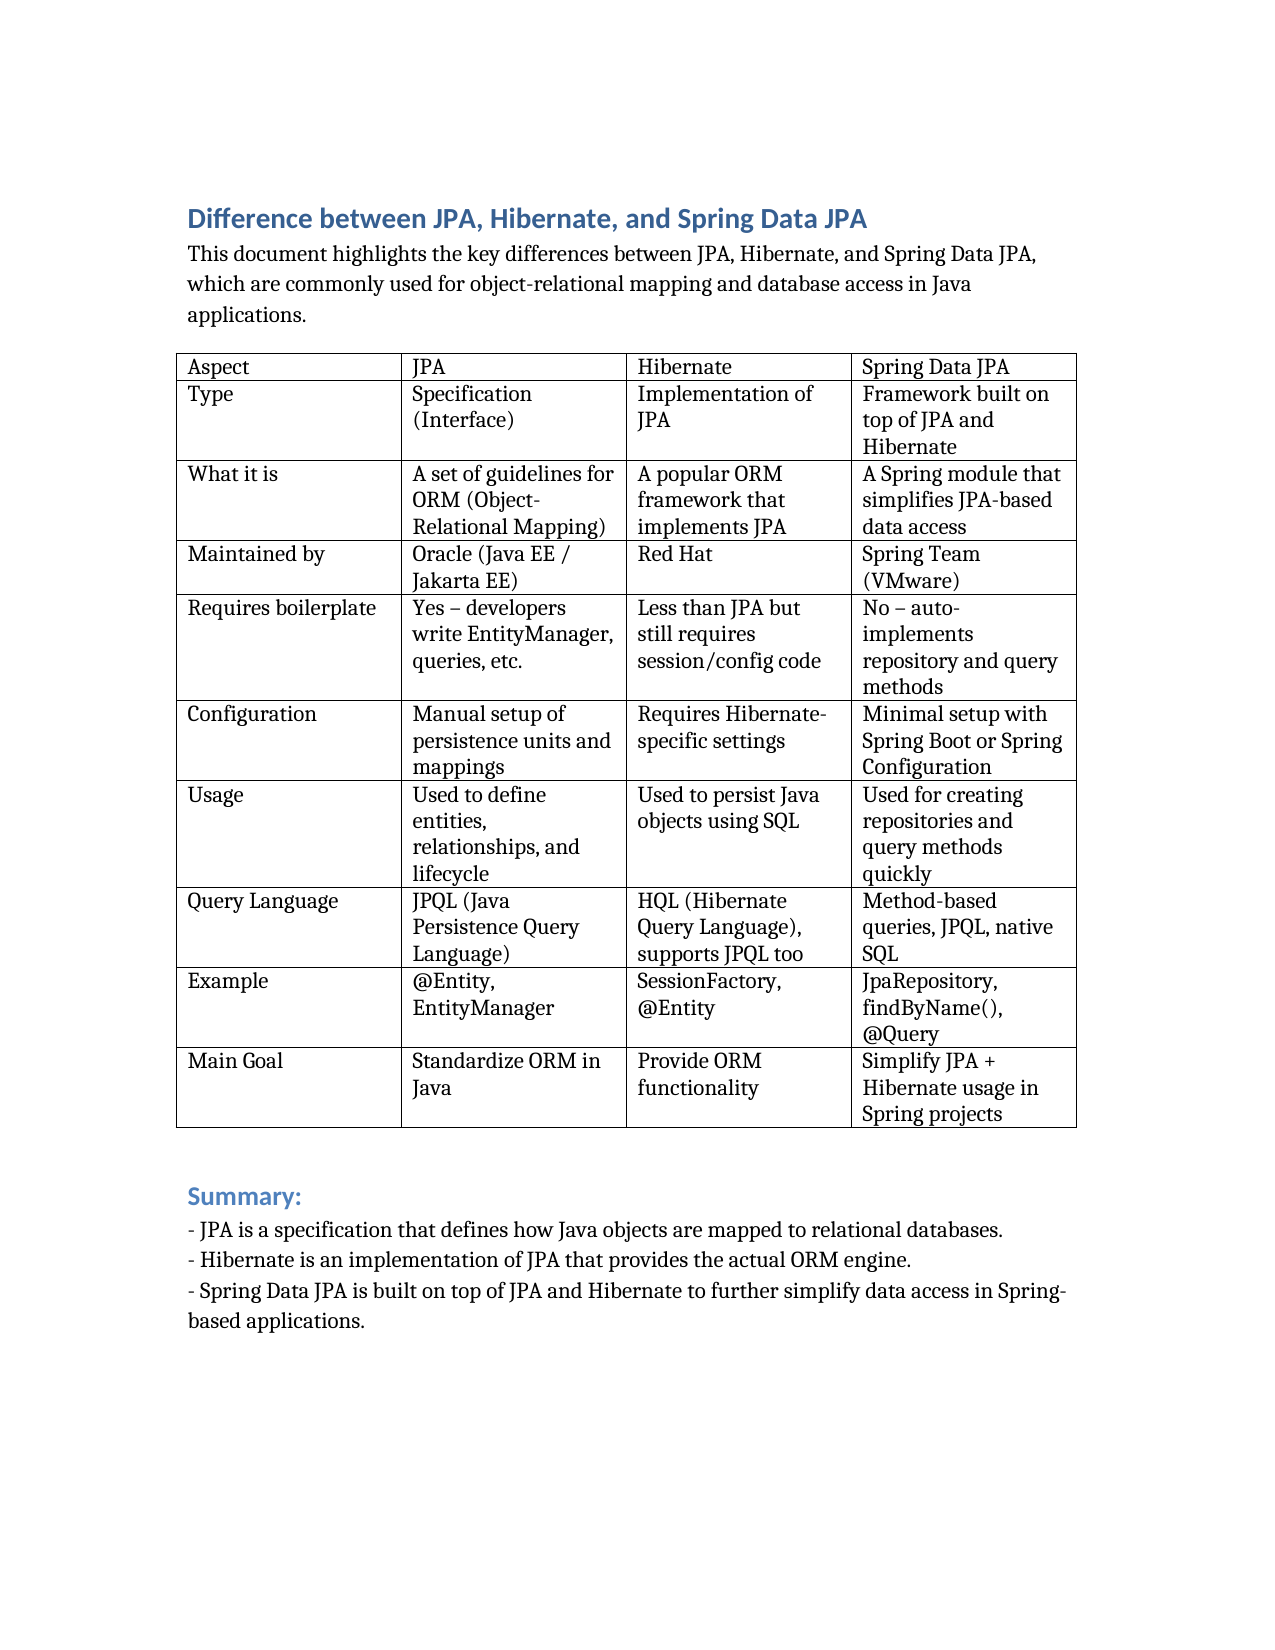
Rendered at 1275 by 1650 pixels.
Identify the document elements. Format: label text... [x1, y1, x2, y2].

subtitle Difference between JPA, Hibernate, and Spring Data JPA [187, 200, 1087, 236]
table_cell Used for creating repositories and query methods quickly [852, 781, 1076, 887]
table_cell Requires boilerplate [177, 595, 401, 700]
text This document highlights the key differences between JPA, Hibernate, and Spring Data JPA, which are commonly used for object-relational mapping and database access in Java applications. [187, 241, 1087, 328]
table_cell Method-based queries, JPQL, native SQL [852, 888, 1076, 967]
table_cell Used to define entities, relationships, and lifecycle [402, 781, 626, 887]
table_cell @Entity, EntityManager [402, 968, 626, 1047]
table_cell Example [177, 968, 401, 1047]
table_cell Query Language [177, 888, 401, 967]
table_cell JpaRepository, findByName(), @Query [852, 968, 1076, 1047]
table_cell Red Hat [627, 541, 851, 594]
table_cell Used to persist Java objects using SQL [627, 781, 851, 887]
table_cell No – auto-implements repository and query methods [852, 595, 1076, 700]
table_cell What it is [177, 461, 401, 540]
table_header Hibernate [627, 354, 851, 380]
table_cell Oracle (Java EE / Jakarta EE) [402, 541, 626, 594]
table_cell Spring Team (VMware) [852, 541, 1076, 594]
table_cell Implementation of JPA [627, 381, 851, 460]
table_cell SessionFactory, @Entity [627, 968, 851, 1047]
table_cell Manual setup of persistence units and mappings [402, 701, 626, 780]
table_cell HQL (Hibernate Query Language), supports JPQL too [627, 888, 851, 967]
table_cell Requires Hibernate-specific settings [627, 701, 851, 780]
table_cell Minimal setup with Spring Boot or Spring Configuration [852, 701, 1076, 780]
table_cell Simplify JPA + Hibernate usage in Spring projects [852, 1048, 1076, 1127]
table_cell A popular ORM framework that implements JPA [627, 461, 851, 540]
table_cell Configuration [177, 701, 401, 780]
table_header Aspect [177, 354, 401, 380]
table_cell A set of guidelines for ORM (Object-Relational Mapping) [402, 461, 626, 540]
table_cell Usage [177, 781, 401, 887]
table_cell Type [177, 381, 401, 460]
table_cell Provide ORM functionality [627, 1048, 851, 1127]
table_cell Framework built on top of JPA and Hibernate [852, 381, 1076, 460]
table_cell A Spring module that simplifies JPA-based data access [852, 461, 1076, 540]
subtitle Summary: [187, 1179, 1087, 1212]
text - JPA is a specification that defines how Java objects are mapped to relational databases. - Hibernate is an implementation of JPA that provides the actual ORM engine. - Spring Data JPA is built on top of JPA and Hibernate to further simplify data access in Spring-based applications. [187, 1217, 1087, 1334]
table_cell Less than JPA but still requires session/config code [627, 595, 851, 700]
table_cell Standardize ORM in Java [402, 1048, 626, 1127]
table_cell Main Goal [177, 1048, 401, 1127]
table_header Spring Data JPA [852, 354, 1076, 380]
table_header JPA [402, 354, 626, 380]
table_cell Yes – developers write EntityManager, queries, etc. [402, 595, 626, 700]
table_cell Maintained by [177, 541, 401, 594]
table_cell JPQL (Java Persistence Query Language) [402, 888, 626, 967]
table_cell Specification (Interface) [402, 381, 626, 460]
